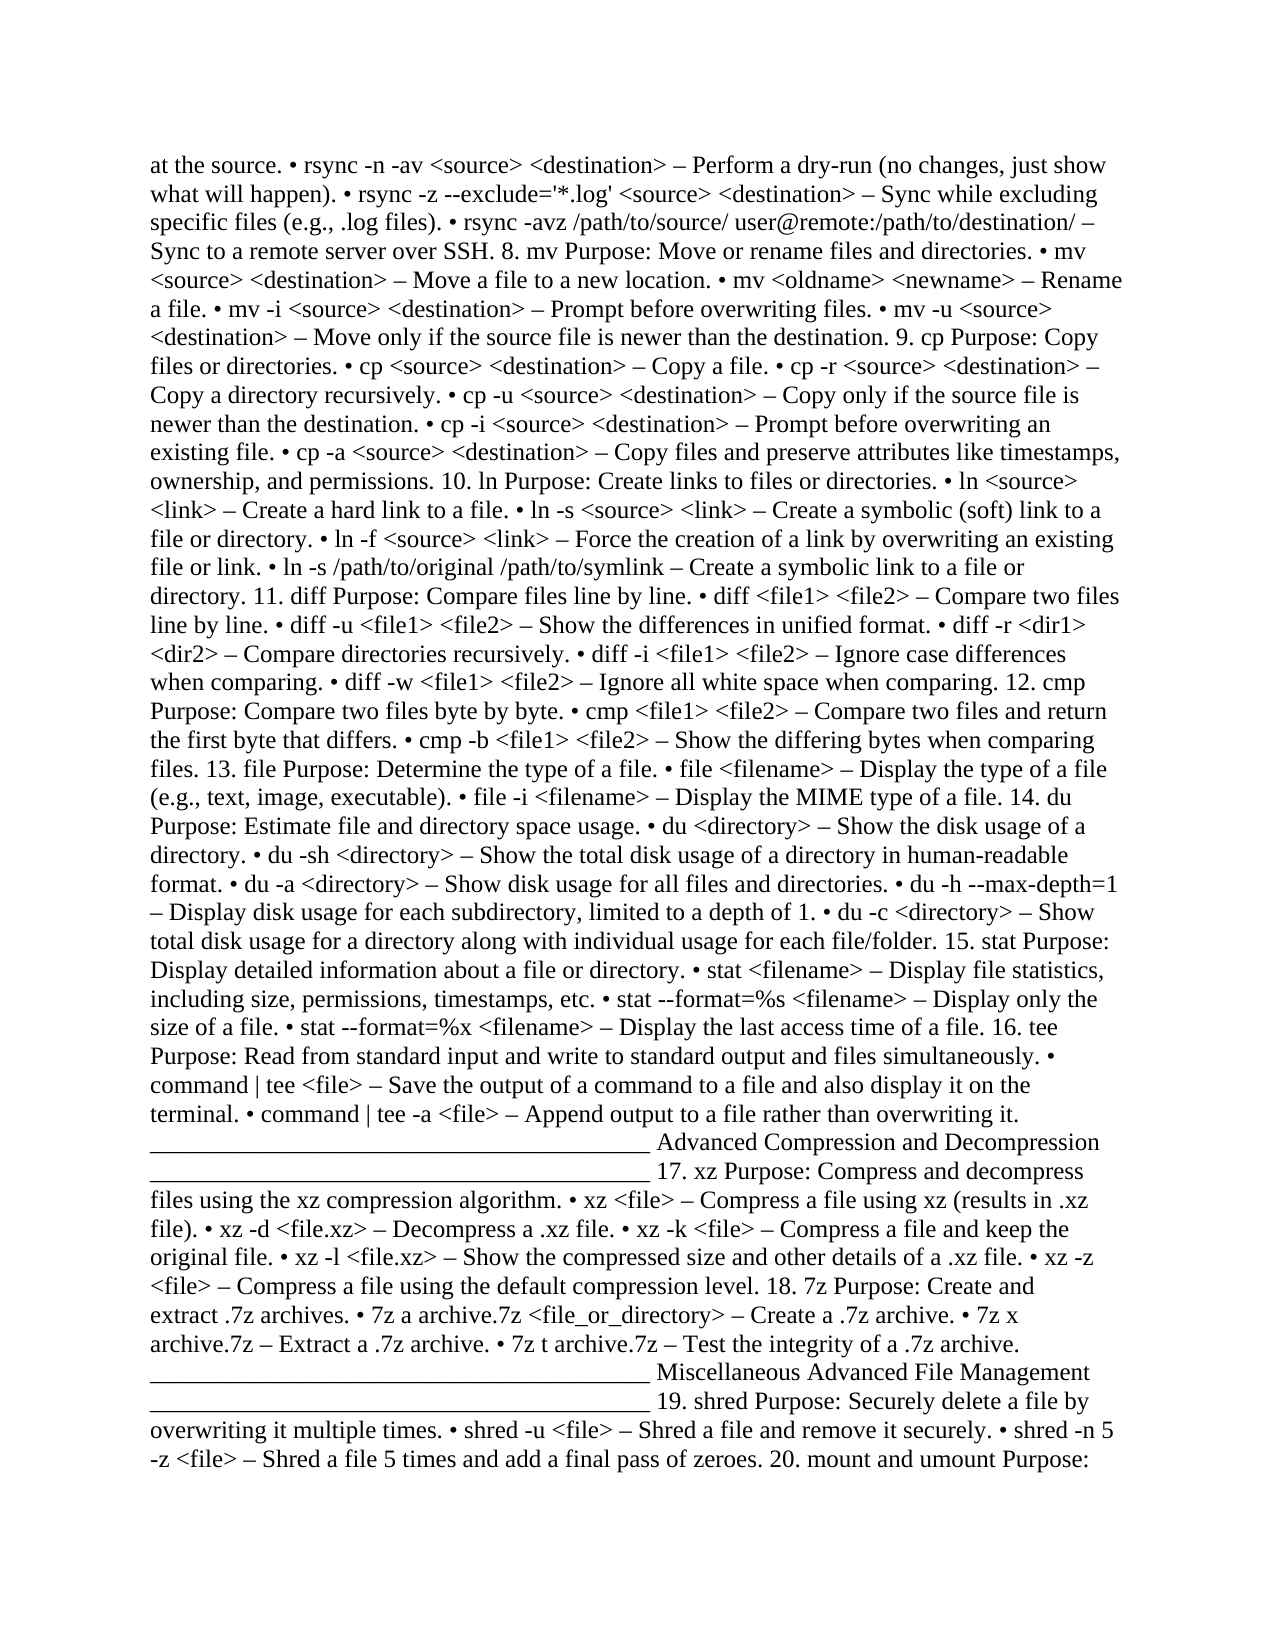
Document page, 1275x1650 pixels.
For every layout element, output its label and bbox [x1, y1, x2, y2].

text [150, 150, 1125, 1472]
